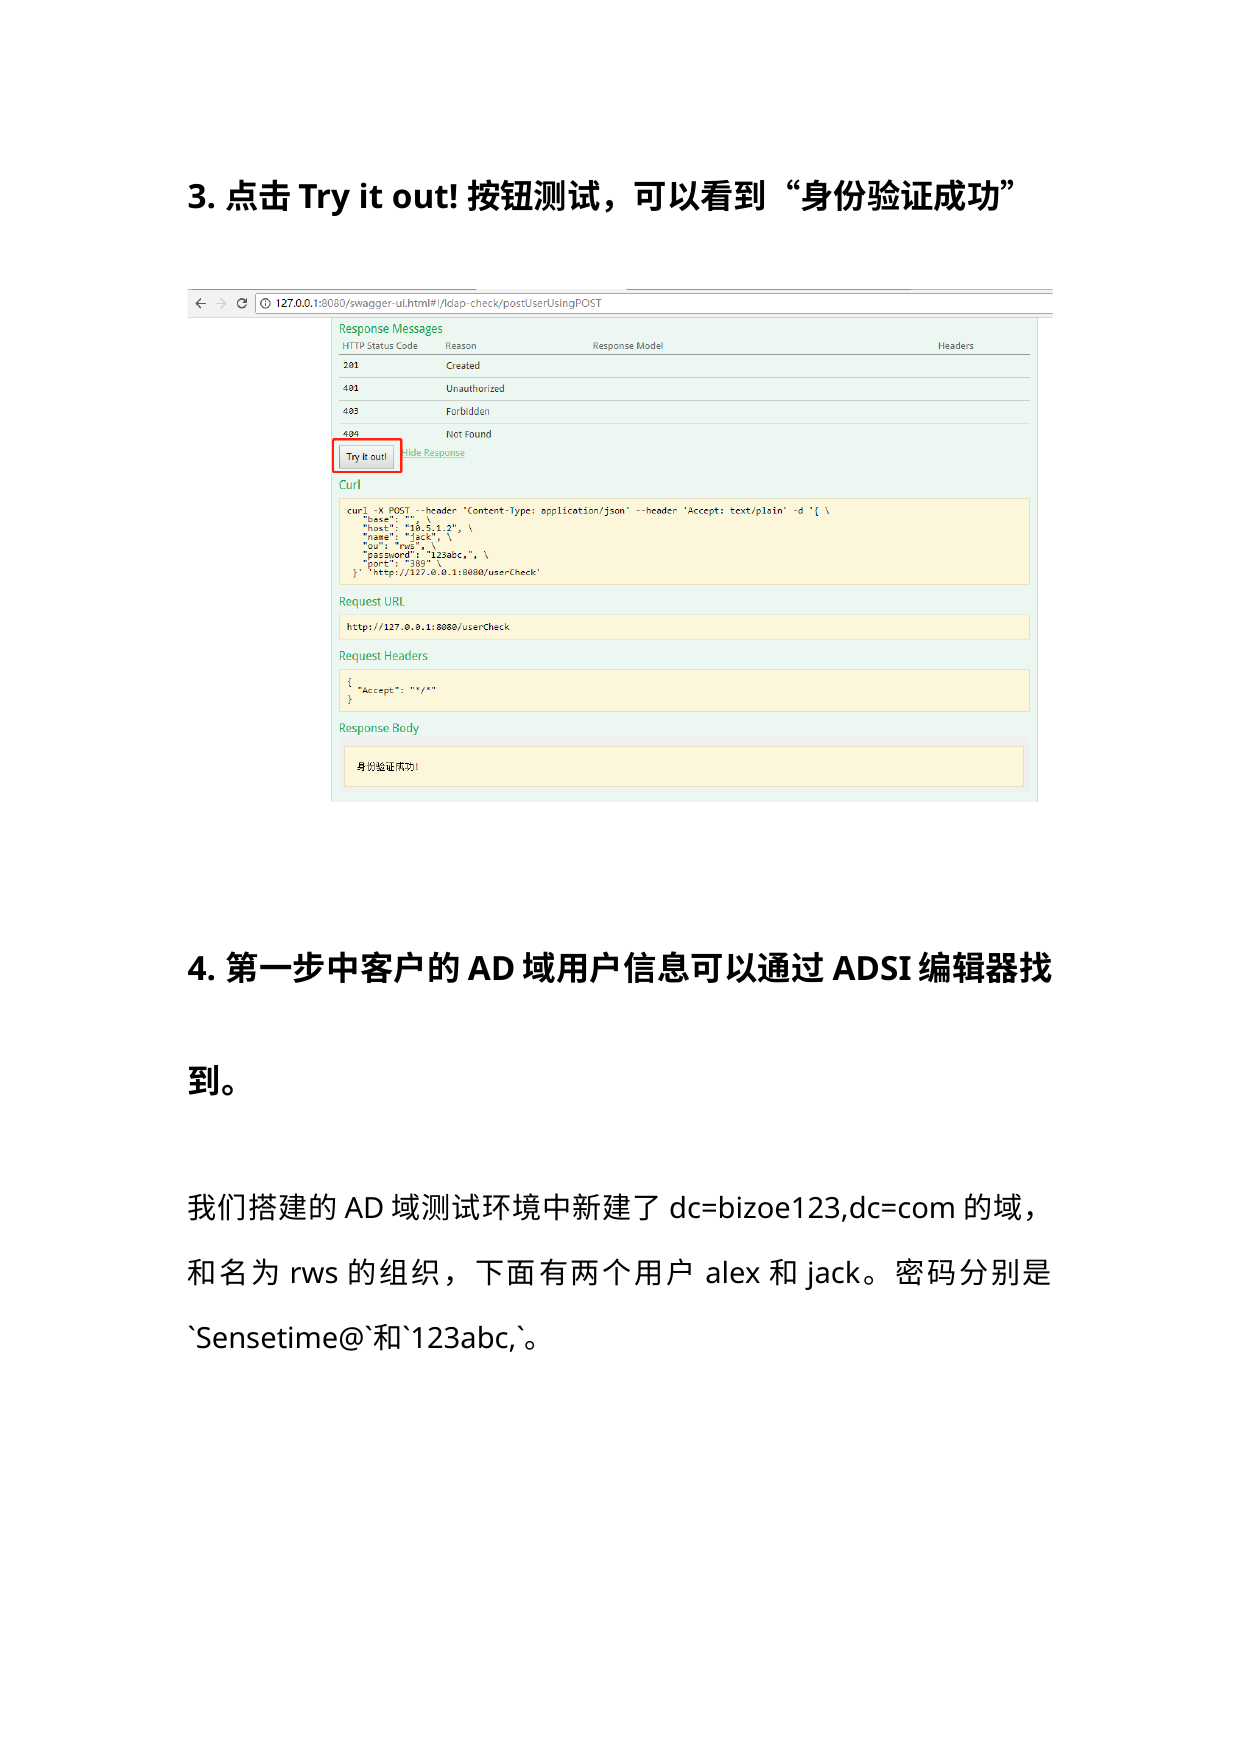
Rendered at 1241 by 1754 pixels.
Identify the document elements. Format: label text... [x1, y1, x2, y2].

picture [187, 289, 1053, 802]
subtitle 4. 第一步中客户的AD域用户信息可以通过ADSI编辑器找到。 [187, 934, 1053, 1111]
text 我们搭建的AD域测试环境中新建了dc=bizoe123,dc=com的域，和名为rws的组织，下面有两个用户alex和jack。密码分别是`Sensetime@`和`123abc,`。 [187, 1173, 1053, 1368]
subtitle 3. 点击Try it out! 按钮测试，可以看到“身份验证成功” [187, 162, 1053, 227]
